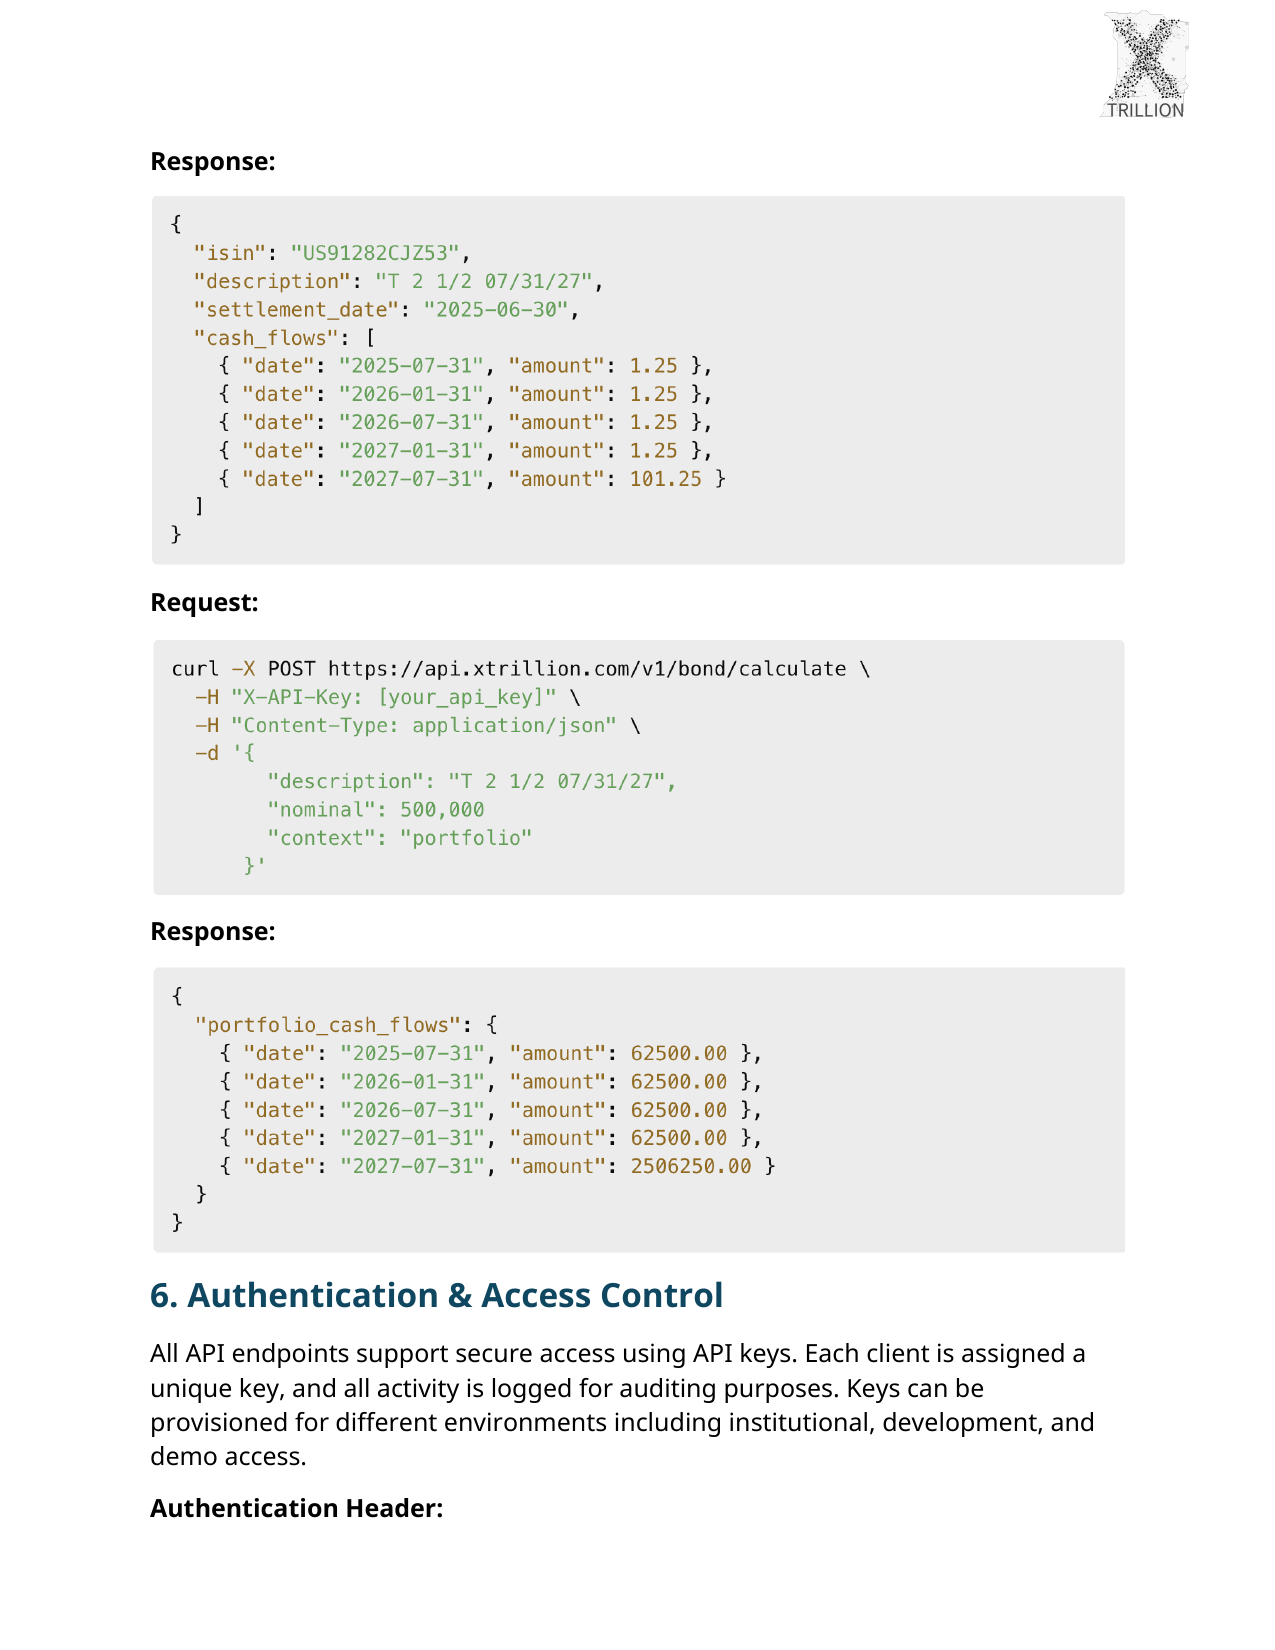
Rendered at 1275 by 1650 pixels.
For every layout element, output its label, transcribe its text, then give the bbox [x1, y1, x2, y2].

text All API endpoints support secure access using API keys. Each client is assigned a unique key, and all activity is logged for auditing purposes. Keys can be provisioned for different environments including institutional, development, and demo access. [150, 1336, 1125, 1472]
picture [150, 966, 1125, 1256]
text Response: [150, 144, 1125, 178]
text Response: [150, 914, 1125, 948]
picture [150, 196, 1125, 566]
subtitle 6. Authentication & Access Control [150, 1272, 1125, 1317]
picture [150, 637, 1125, 896]
text Request: [150, 584, 1125, 618]
picture [1077, 0, 1215, 125]
text Authentication Header: [150, 1491, 1125, 1525]
